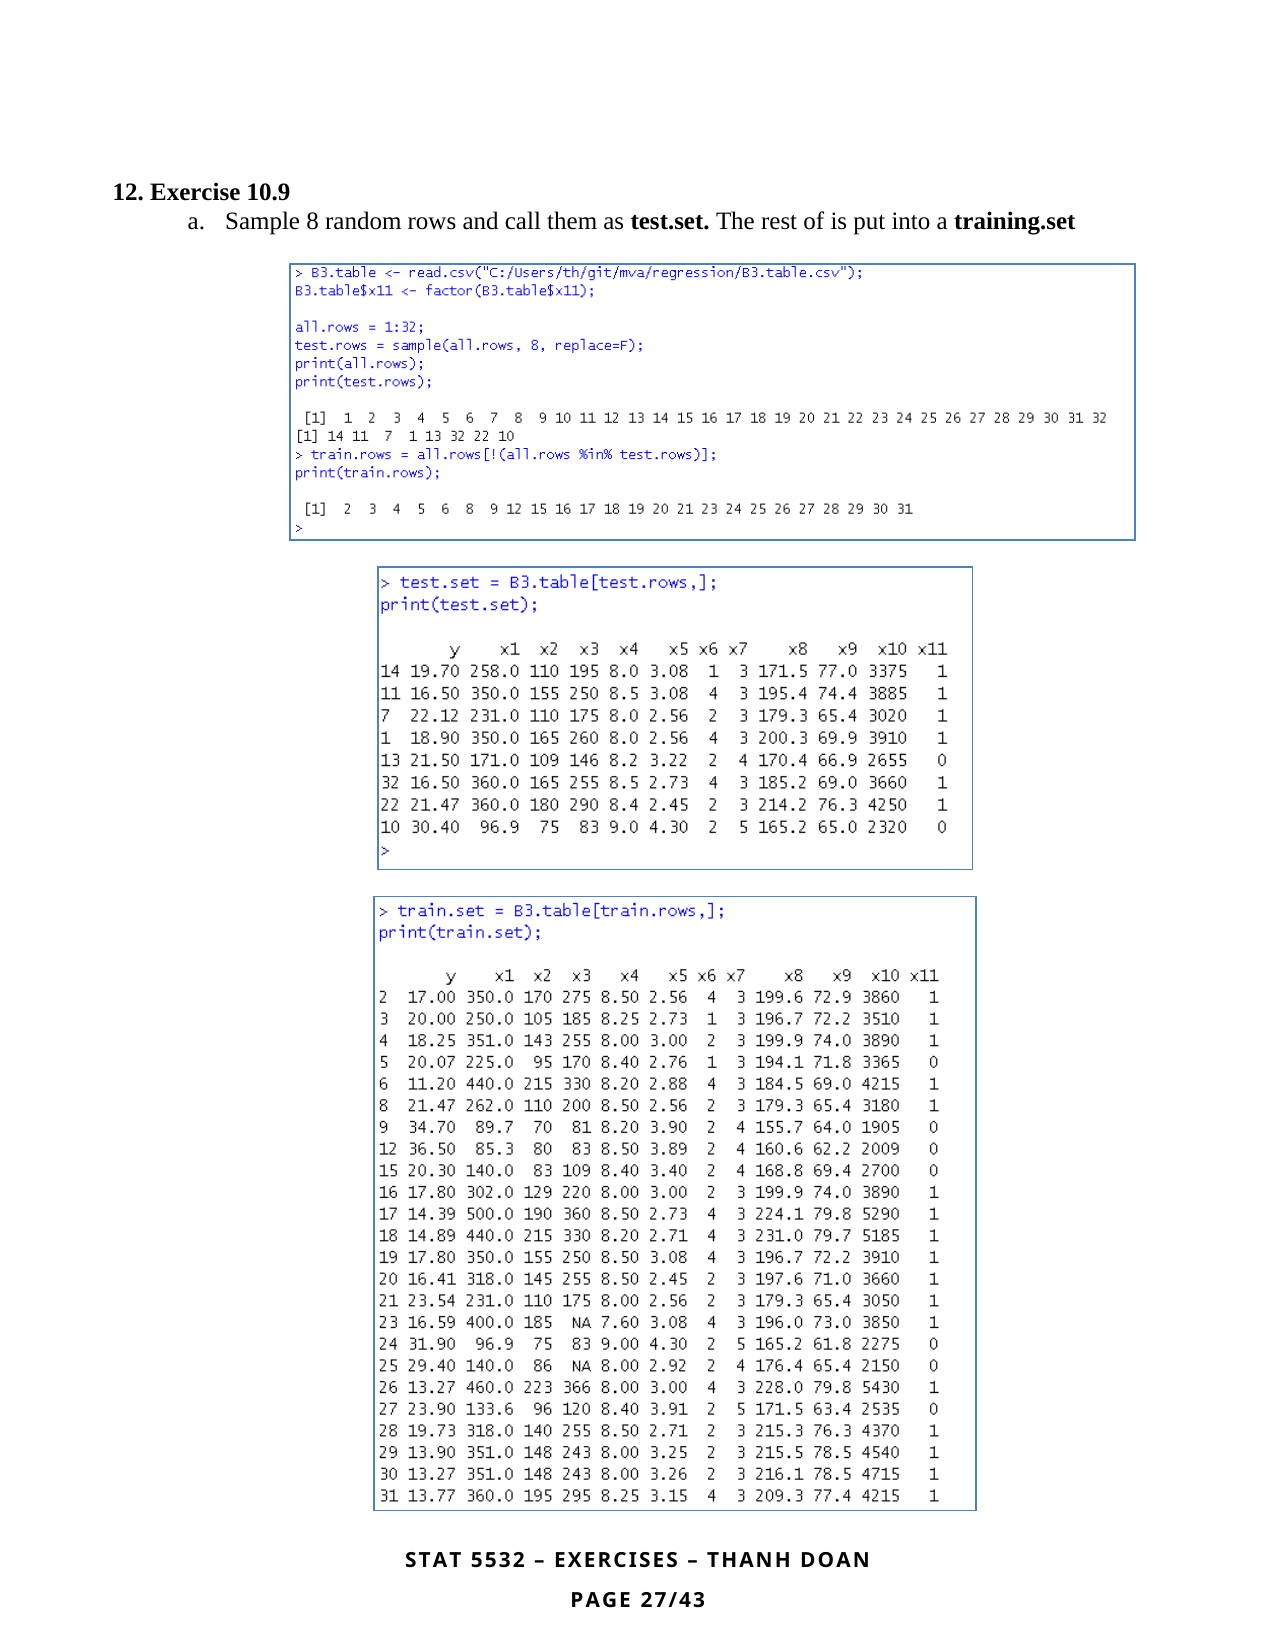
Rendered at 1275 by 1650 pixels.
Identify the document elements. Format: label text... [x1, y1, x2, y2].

picture [379, 568, 972, 869]
list Sample 8 random rows and call them as test.set. The rest of is put into a training.set [187, 206, 1200, 234]
picture [375, 897, 975, 1510]
list Exercise 10.9 [112, 177, 1200, 206]
picture [291, 265, 1134, 539]
